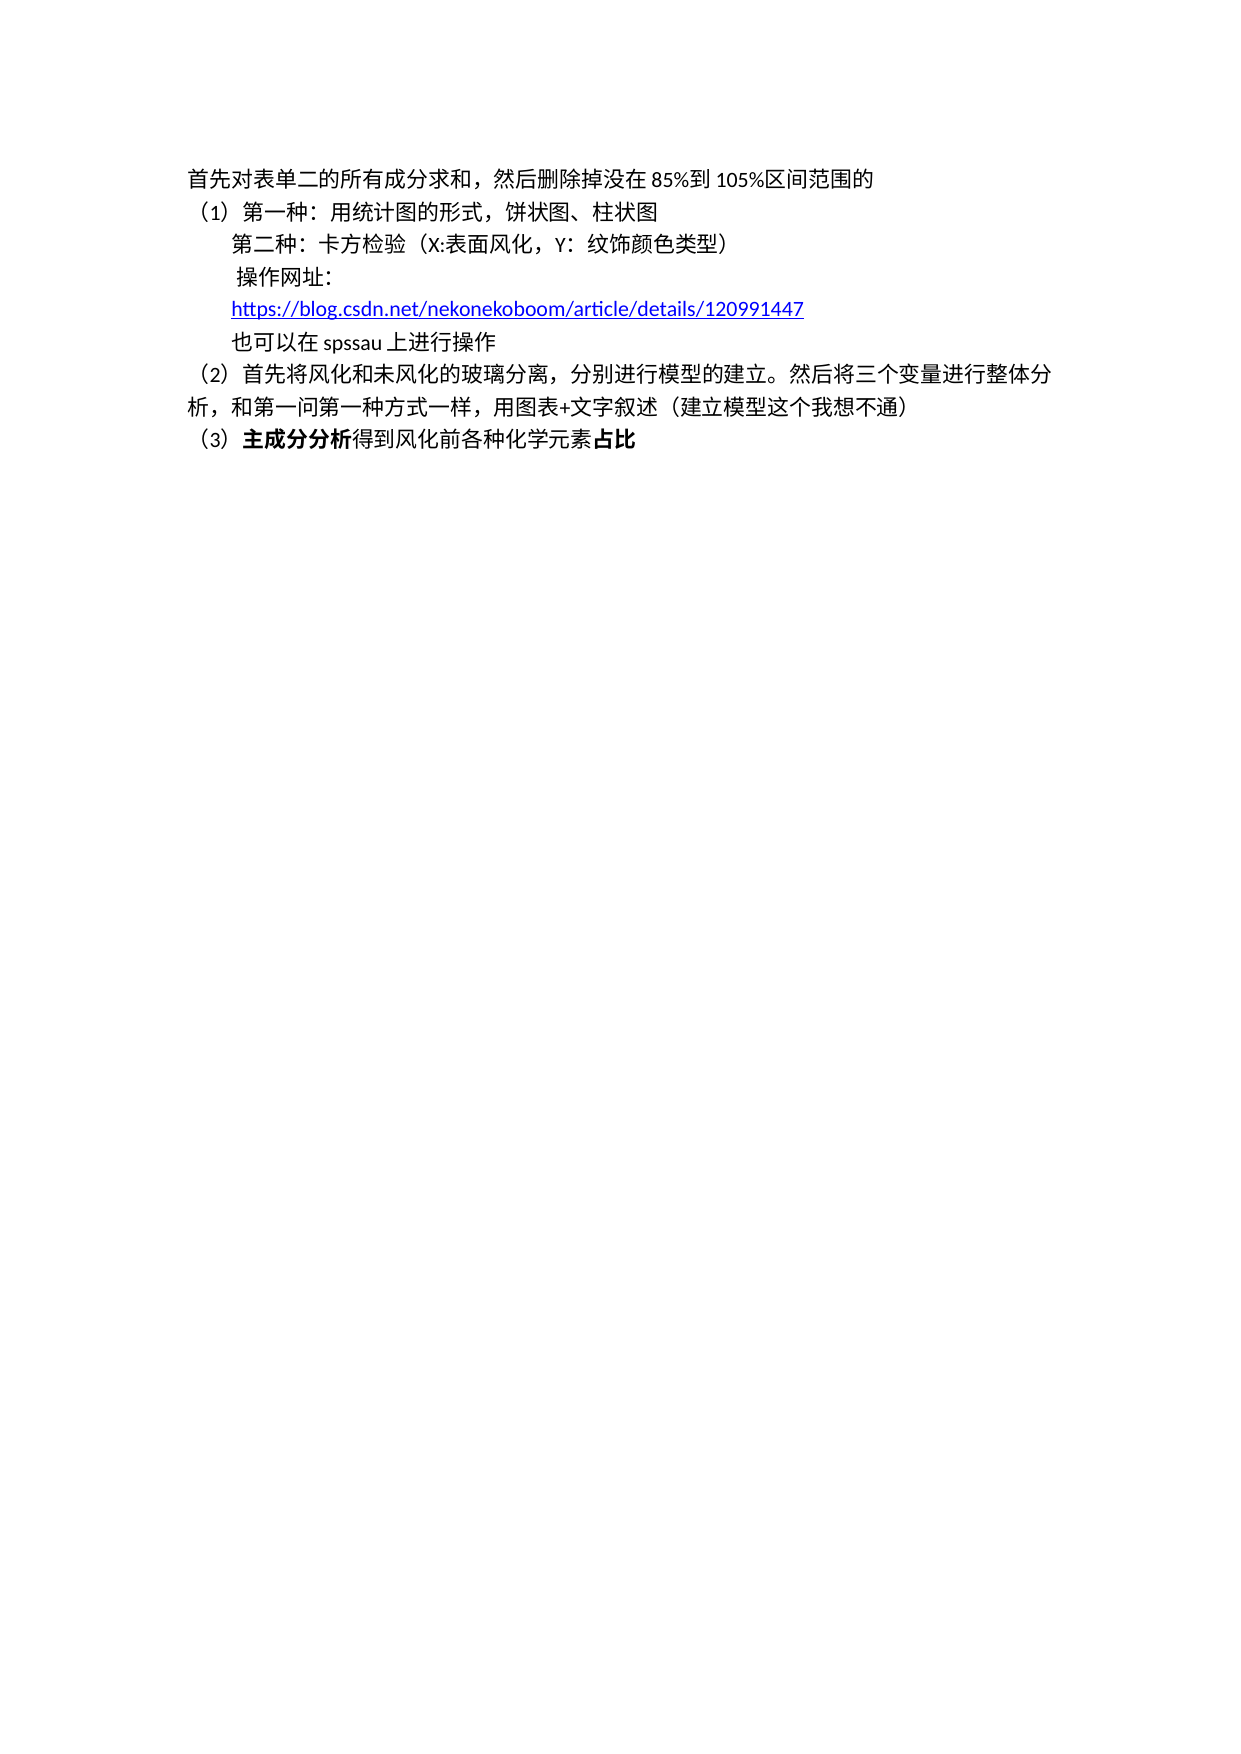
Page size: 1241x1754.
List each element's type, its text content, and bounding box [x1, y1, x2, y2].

list 第一种：用统计图的形式，饼状图、柱状图 [187, 194, 1053, 227]
list 主成分分析得到风化前各种化学元素占比 [187, 422, 1053, 454]
list https://blog.csdn.net/nekonekoboom/article/details/120991447 [187, 292, 1053, 324]
list 也可以在spssau上进行操作 [187, 324, 1053, 357]
list 第二种：卡方检验（X:表面风化，Y：纹饰颜色类型） [187, 227, 1053, 259]
list 操作网址： [187, 259, 1053, 292]
list 首先将风化和未风化的玻璃分离，分别进行模型的建立。然后将三个变量进行整体分析，和第一问第一种方式一样，用图表+文字叙述（建立模型这个我想不通） [187, 357, 1053, 422]
list 首先对表单二的所有成分求和，然后删除掉没在85%到105%区间范围的 [187, 162, 1053, 194]
